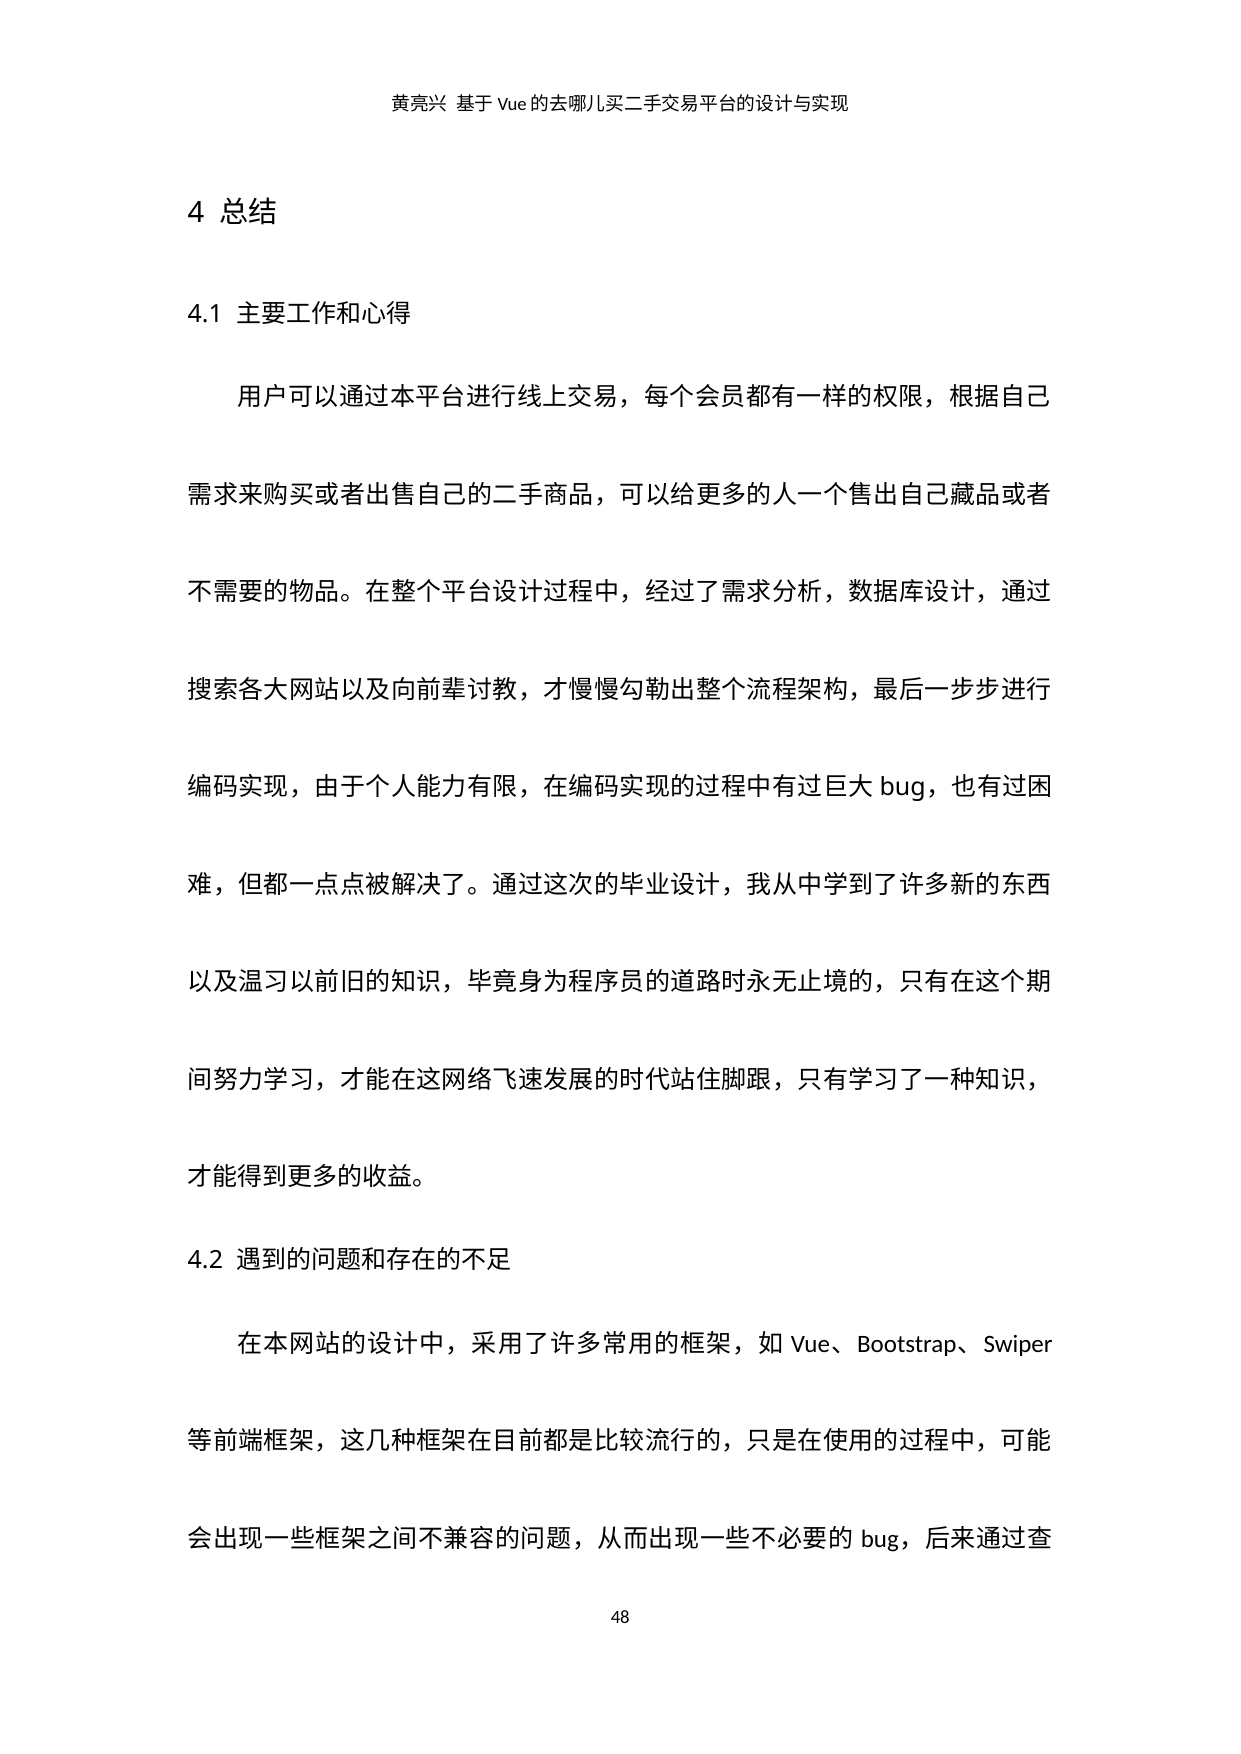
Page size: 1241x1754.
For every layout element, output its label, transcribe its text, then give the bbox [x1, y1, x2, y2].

text 4.2 遇到的问题和存在的不足 [187, 1226, 1053, 1291]
text 用户可以通过本平台进行线上交易，每个会员都有一样的权限，根据自己需求来购买或者出售自己的二手商品，可以给更多的人一个售出自己藏品或者不需要的物品。在整个平台设计过程中，经过了需求分析，数据库设计，通过搜索各大网站以及向前辈讨教，才慢慢勾勒出整个流程架构，最后一步步进行编码实现，由于个人能力有限，在编码实现的过程中有过巨大bug，也有过困难，但都一点点被解决了。通过这次的毕业设计，我从中学到了许多新的东西以及温习以前旧的知识，毕竟身为程序员的道路时永无止境的，只有在这个期间努力学习，才能在这网络飞速发展的时代站住脚跟，只有学习了一种知识，才能得到更多的收益。 [187, 362, 1053, 1207]
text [187, 1309, 1053, 1569]
text 4 总结 [187, 178, 1053, 243]
text 4.1 主要工作和心得 [187, 279, 1053, 344]
